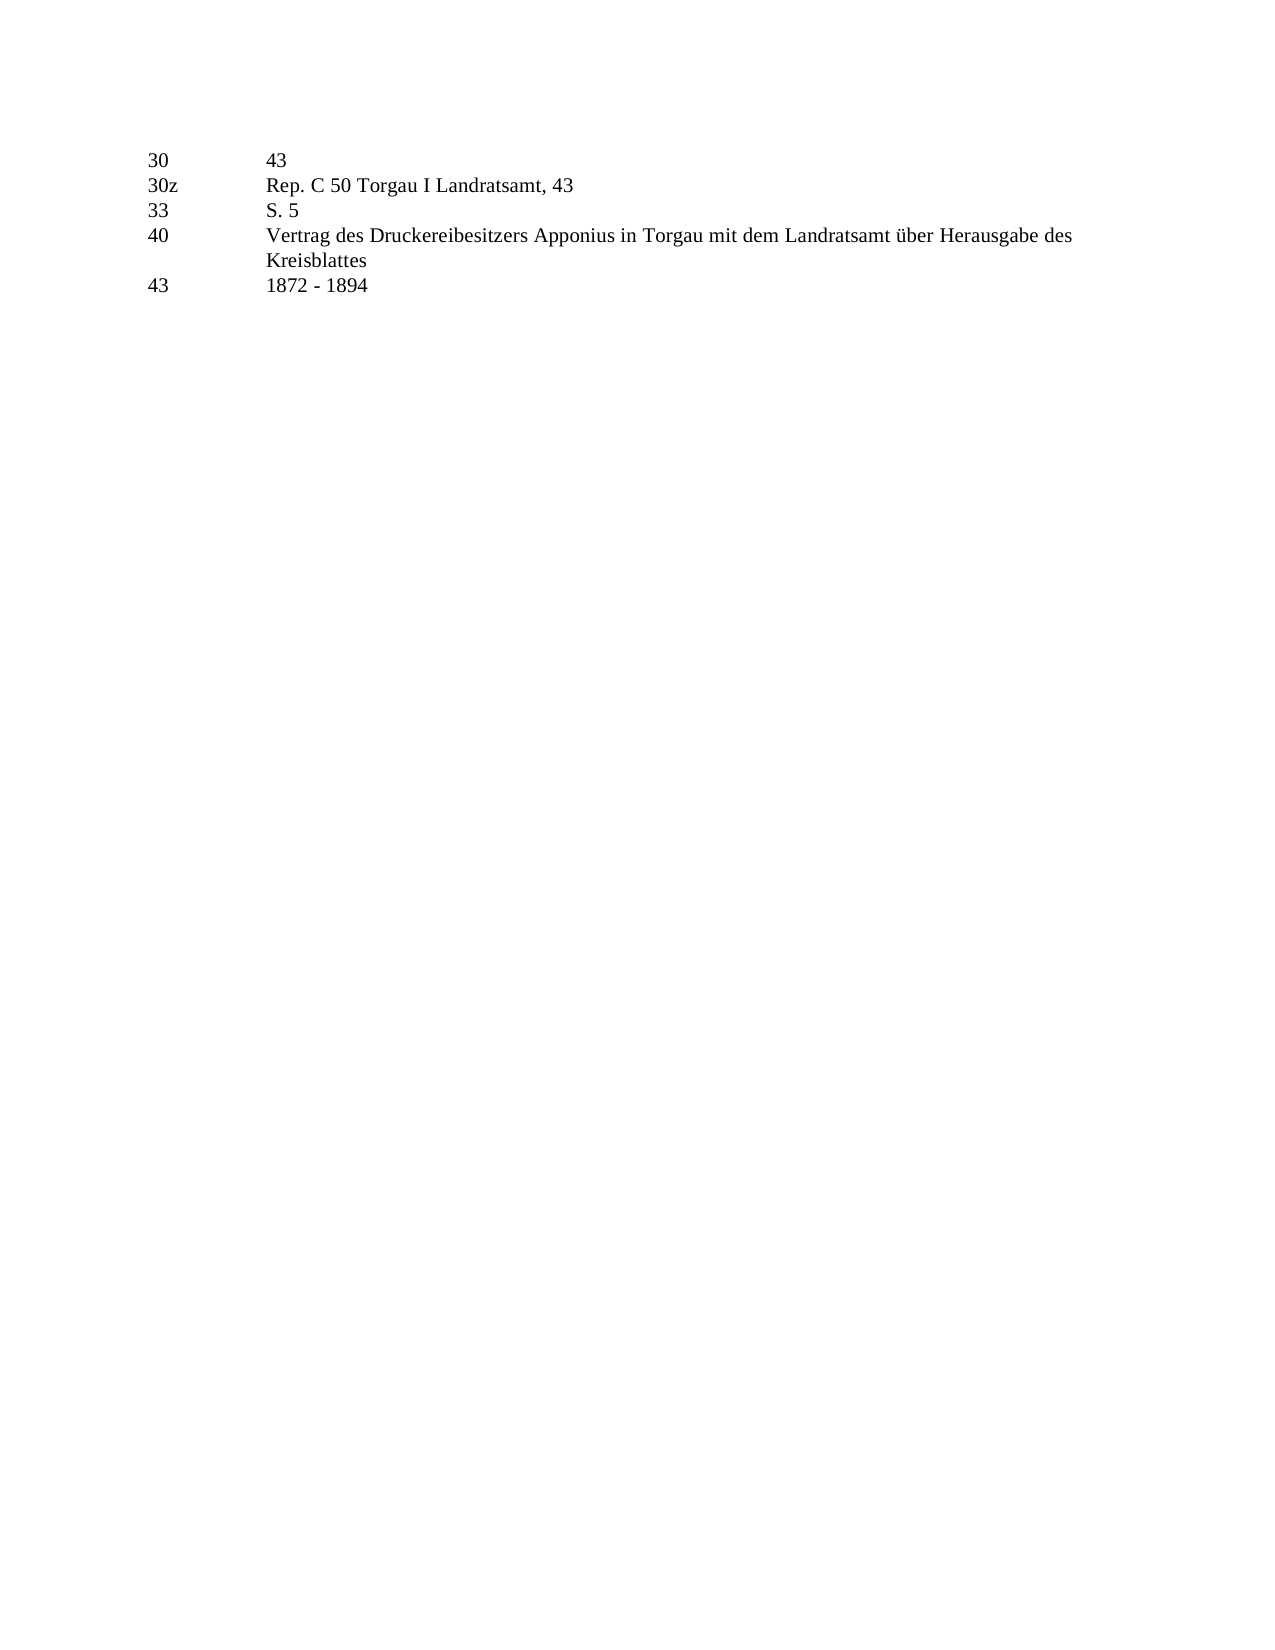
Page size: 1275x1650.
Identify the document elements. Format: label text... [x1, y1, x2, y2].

text 30 43 [148, 148, 1127, 173]
text 40 Vertrag des p[7{Druckereibesitzer}s 1{Apponius} in 6{o[Torgau]o}]p mit dem Landratsamt über s[Herausgabe des s[Kreisblatt]ses]s [148, 223, 1127, 273]
text 30z Rep. C 50 Torgau I Landratsamt, 43 [148, 173, 1127, 198]
text 33 S. 5 [148, 198, 1127, 223]
text 43 1872 - 1894 [148, 273, 1127, 298]
